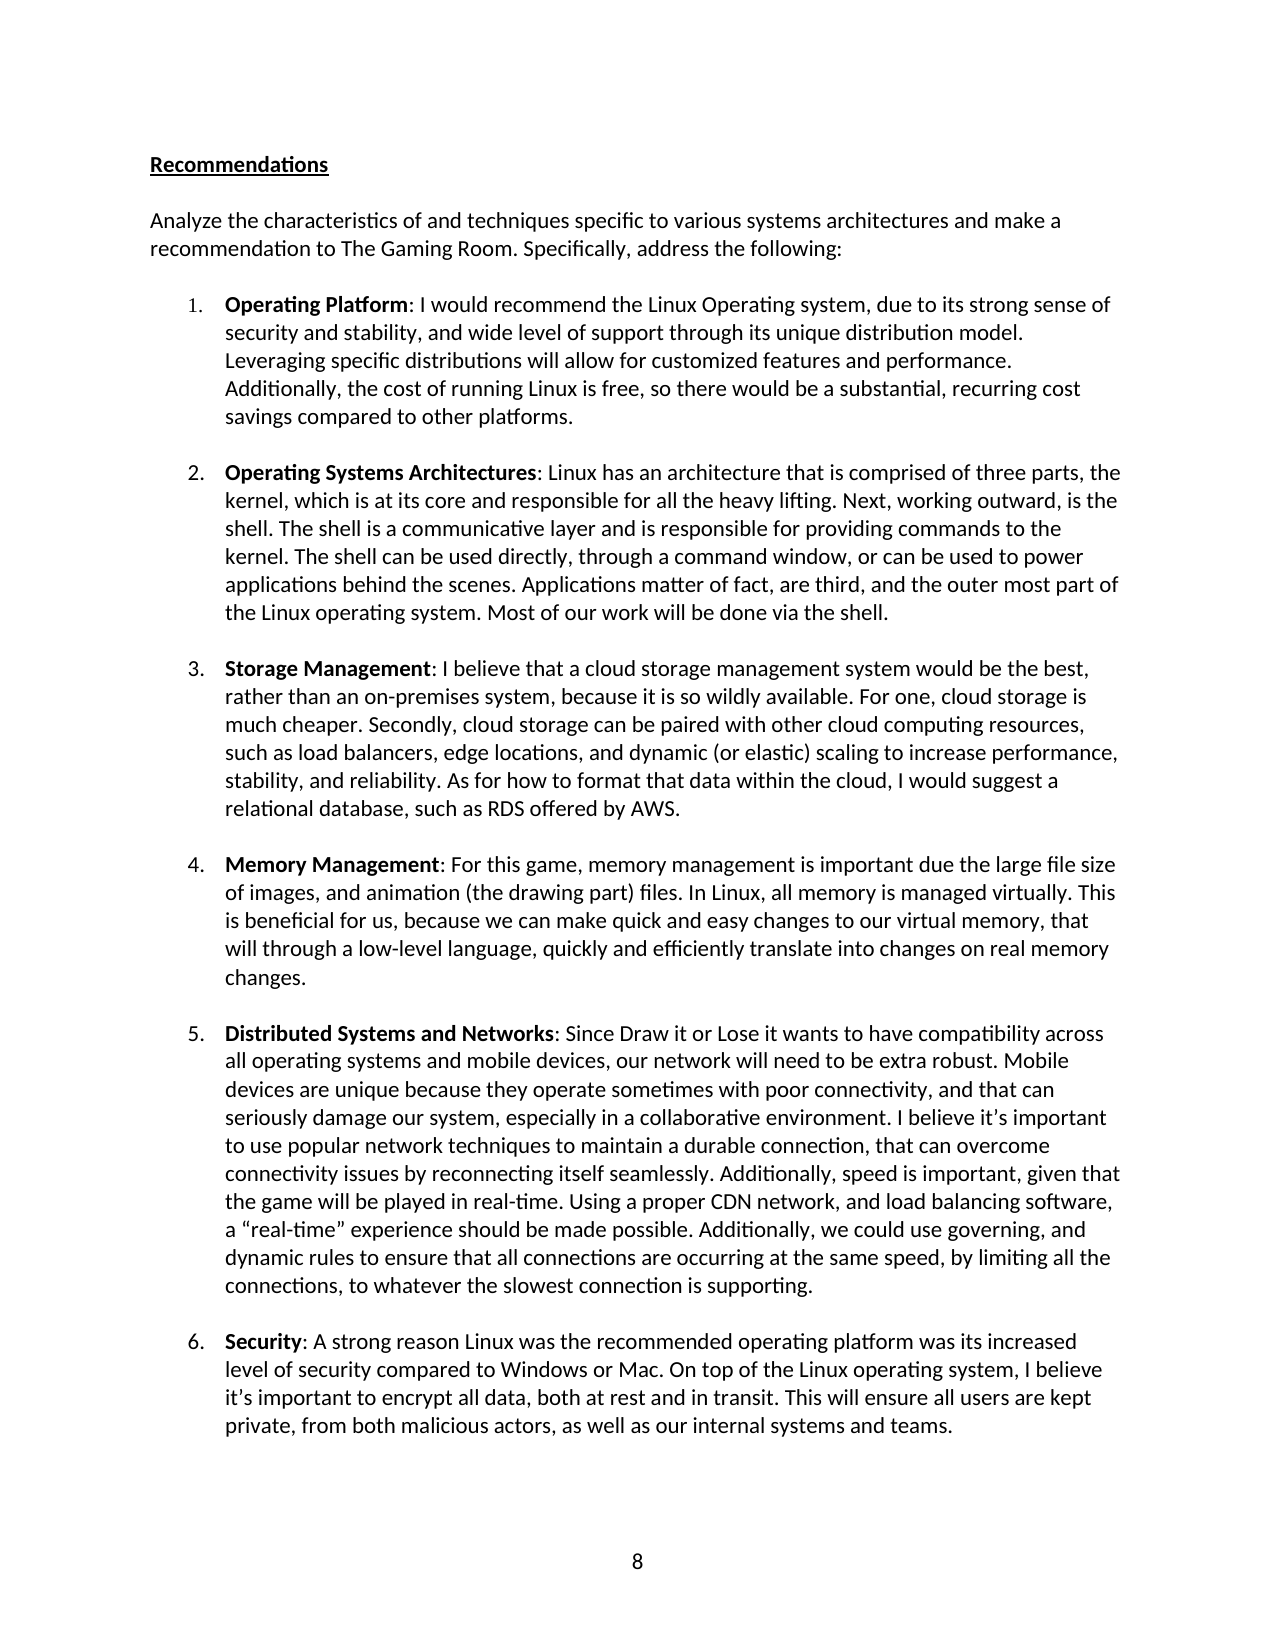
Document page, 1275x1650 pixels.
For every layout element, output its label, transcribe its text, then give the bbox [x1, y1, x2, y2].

list Operating Systems Architectures: Linux has an architecture that is comprised of three parts, the kernel, which is at its core and responsible for all the heavy lifting. Next, working outward, is the shell. The shell is a communicative layer and is responsible for providing commands to the kernel. The shell can be used directly, through a command window, or can be used to power applications behind the scenes. Applications matter of fact, are third, and the outer most part of the Linux operating system. Most of our work will be done via the shell. [187, 458, 1125, 626]
list Security: A strong reason Linux was the recommended operating platform was its increased level of security compared to Windows or Mac. On top of the Linux operating system, I believe it’s important to encrypt all data, both at rest and in transit. This will ensure all users are kept private, from both malicious actors, as well as our internal systems and teams. [187, 1327, 1125, 1439]
list Memory Management: For this game, memory management is important due the large file size of images, and animation (the drawing part) files. In Linux, all memory is managed virtually. This is beneficial for us, because we can make quick and easy changes to our virtual memory, that will through a low-level language, quickly and efficiently translate into changes on real memory changes. [187, 851, 1125, 991]
list Storage Management: I believe that a cloud storage management system would be the best, rather than an on-premises system, because it is so wildly available. For one, cloud storage is much cheaper. Secondly, cloud storage can be paired with other cloud computing resources, such as load balancers, edge locations, and dynamic (or elastic) scaling to increase performance, stability, and reliability. As for how to format that data within the cloud, I would suggest a relational database, such as RDS offered by AWS. [187, 654, 1125, 822]
list Operating Platform: I would recommend the Linux Operating system, due to its strong sense of security and stability, and wide level of support through its unique distribution model. Leveraging specific distributions will allow for customized features and performance. Additionally, the cost of running Linux is free, so there would be a substantial, recurring cost savings compared to other platforms. [187, 290, 1125, 430]
list Distributed Systems and Networks: Since Draw it or Lose it wants to have compatibility across all operating systems and mobile devices, our network will need to be extra robust. Mobile devices are unique because they operate sometimes with poor connectivity, and that can seriously damage our system, especially in a collaborative environment. I believe it’s important to use popular network techniques to maintain a durable connection, that can overcome connectivity issues by reconnecting itself seamlessly. Additionally, speed is important, given that the game will be played in real-time. Using a proper CDN network, and load balancing software, a “real-time” experience should be made possible. Additionally, we could use governing, and dynamic rules to ensure that all connections are occurring at the same speed, by limiting all the connections, to whatever the slowest connection is supporting. [187, 1019, 1125, 1299]
text Analyze the characteristics of and techniques specific to various systems architectures and make a recommendation to The Gaming Room. Specifically, address the following: [150, 206, 1125, 262]
subtitle Recommendations [150, 150, 1125, 178]
